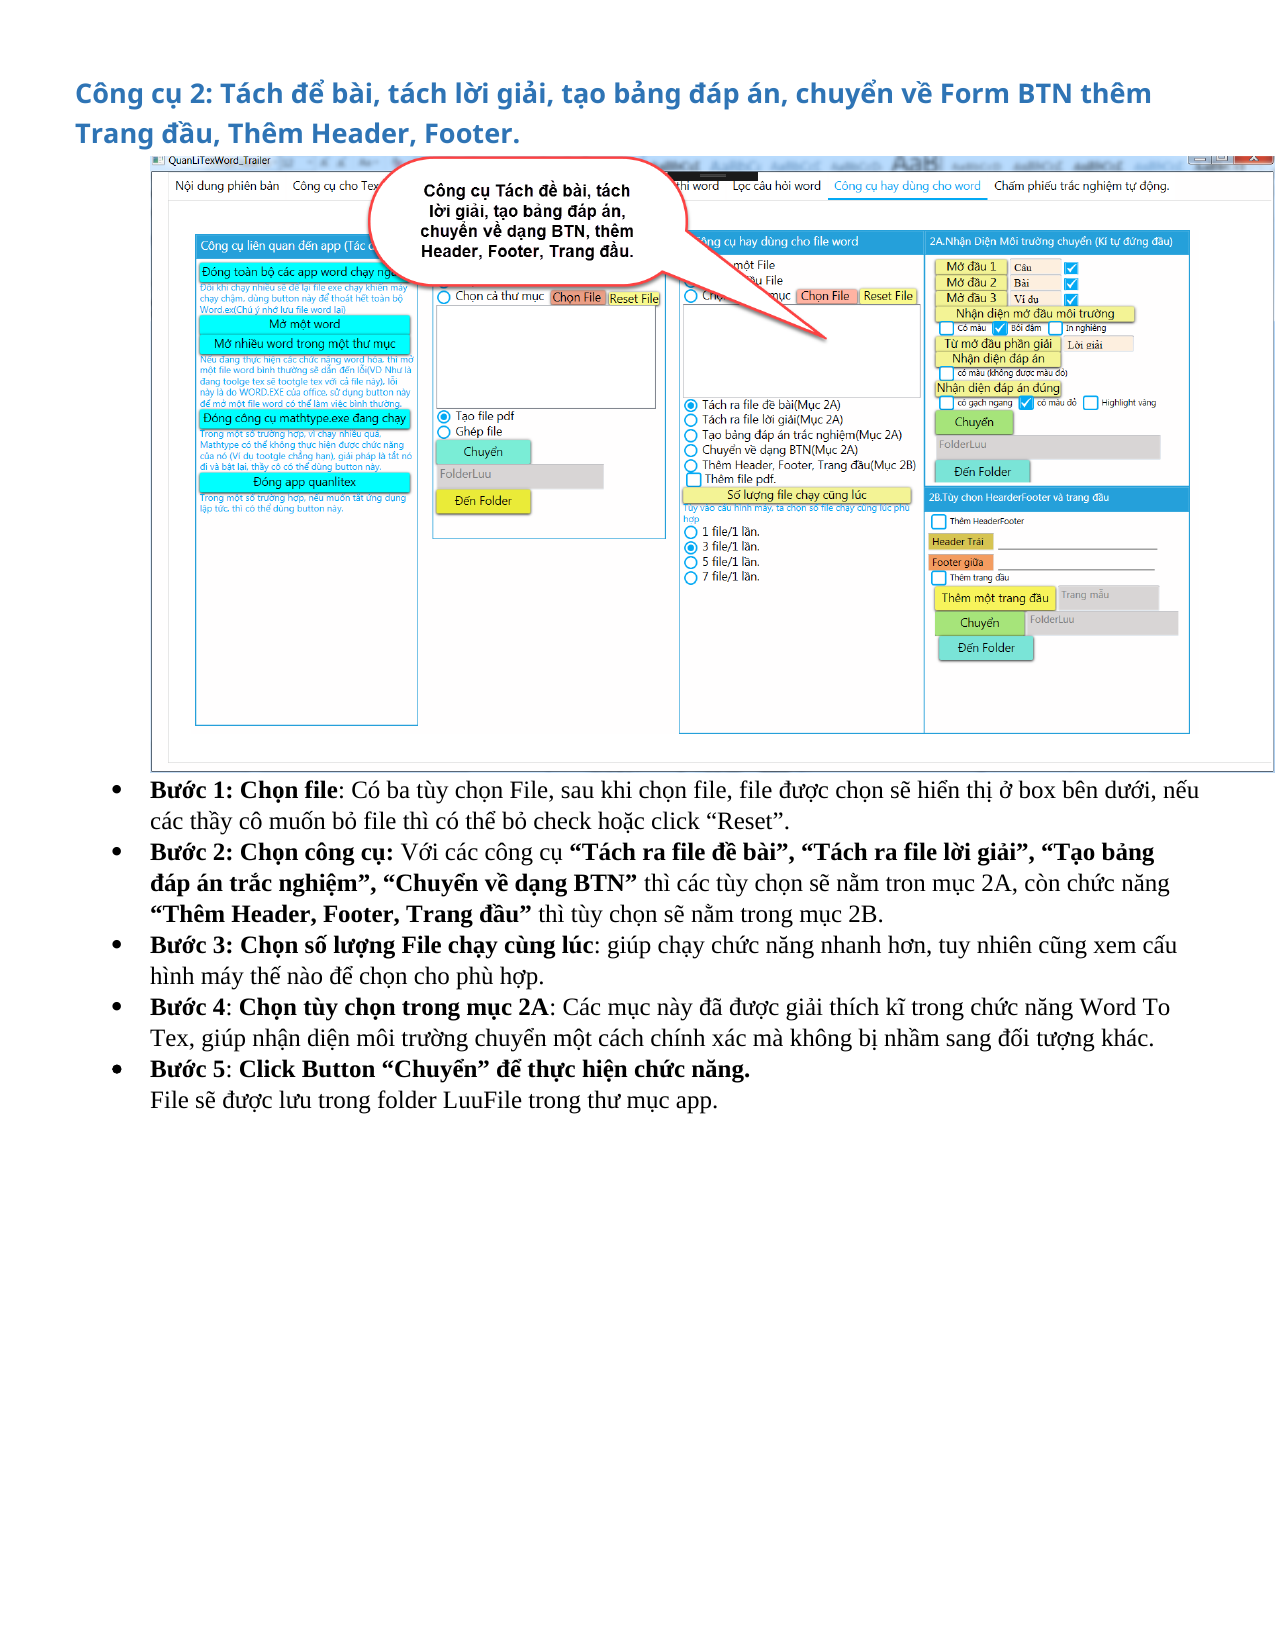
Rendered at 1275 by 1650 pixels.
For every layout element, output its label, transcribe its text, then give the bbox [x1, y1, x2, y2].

subtitle Công cụ 2: Tách để bài, tách lời giải, tạo bảng đáp án, chuyển về Form BTN thêm Trang đầu, Thêm Header, Footer. [75, 75, 1200, 152]
picture [150, 154, 1275, 773]
list File sẽ được lưu trong folder LuuFile trong thư mục app. [150, 1086, 1200, 1114]
list Bước 2: Chọn công cụ: Với các công cụ “Tách ra file đề bài”, “Tách ra file lời giải”, “Tạo bảng đáp án trắc nghiệm”, “Chuyển về dạng BTN” thì các tùy chọn sẽ nằm tron mục 2A, còn chức năng “Thêm Header, Footer, Trang đầu” thì tùy chọn sẽ nằm trong mục 2B. [112, 837, 1200, 928]
list Bước 1: Chọn file: Có ba tùy chọn File, sau khi chọn file, file được chọn sẽ hiển thị ở box bên dưới, nếu các thầy cô muốn bỏ file thì có thể bỏ check hoặc click “Reset”. [112, 775, 1200, 835]
list Bước 4: Chọn tùy chọn trong mục 2A: Các mục này đã được giải thích kĩ trong chức năng Word To Tex, giúp nhận diện môi trường chuyển một cách chính xác mà không bị nhầm sang đối tượng khác. [112, 992, 1200, 1052]
list Bước 5: Click Button “Chuyển” để thực hiện chức năng. [112, 1054, 1200, 1083]
list Bước 3: Chọn số lượng File chạy cùng lúc: giúp chạy chức năng nhanh hơn, tuy nhiên cũng xem cấu hình máy thế nào để chọn cho phù hợp. [112, 930, 1200, 990]
